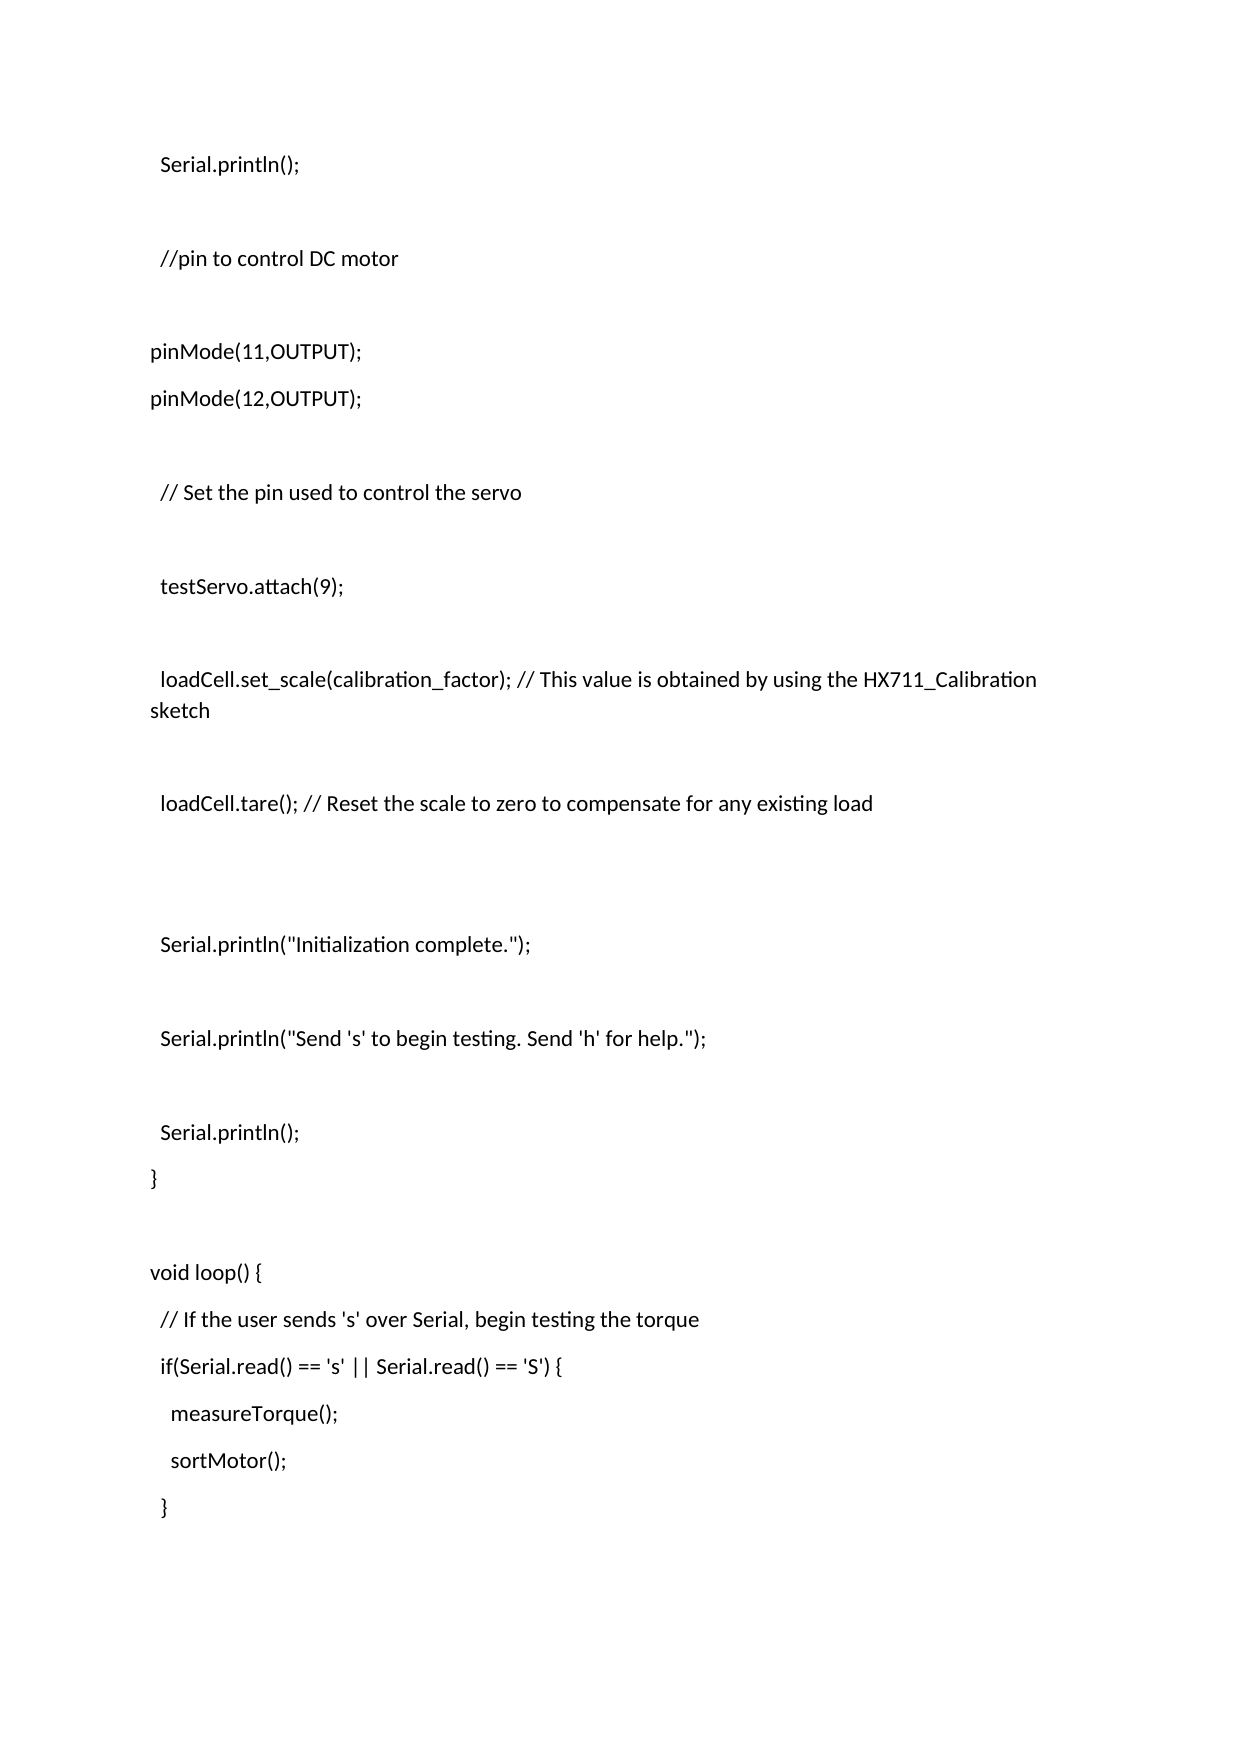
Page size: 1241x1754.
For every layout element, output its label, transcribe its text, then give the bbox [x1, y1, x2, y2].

text Serial.println("Send 's' to begin testing. Send 'h' for help."); [150, 1024, 1090, 1052]
text } [150, 1493, 1090, 1521]
text Serial.println(); [150, 150, 1090, 178]
text loadCell.tare(); // Reset the scale to zero to compensate for any existing load [150, 789, 1090, 818]
text pinMode(12,OUTPUT); [150, 384, 1090, 412]
text Serial.println(); [150, 1118, 1090, 1146]
text // Set the pin used to control the servo [150, 478, 1090, 506]
text if(Serial.read() == 's' || Serial.read() == 'S') { [150, 1352, 1090, 1380]
text } [150, 1164, 1090, 1193]
text //pin to control DC motor [150, 244, 1090, 272]
text testServo.attach(9); [150, 572, 1090, 600]
text pinMode(11,OUTPUT); [150, 337, 1090, 366]
text Serial.println("Initialization complete."); [150, 930, 1090, 958]
text void loop() { [150, 1258, 1090, 1286]
text measureTorque(); [150, 1399, 1090, 1427]
text loadCell.set_scale(calibration_factor); // This value is obtained by using the HX711_Calibration sketch [150, 666, 1090, 724]
text sortMotor(); [150, 1446, 1090, 1474]
text // If the user sends 's' over Serial, begin testing the torque [150, 1305, 1090, 1333]
